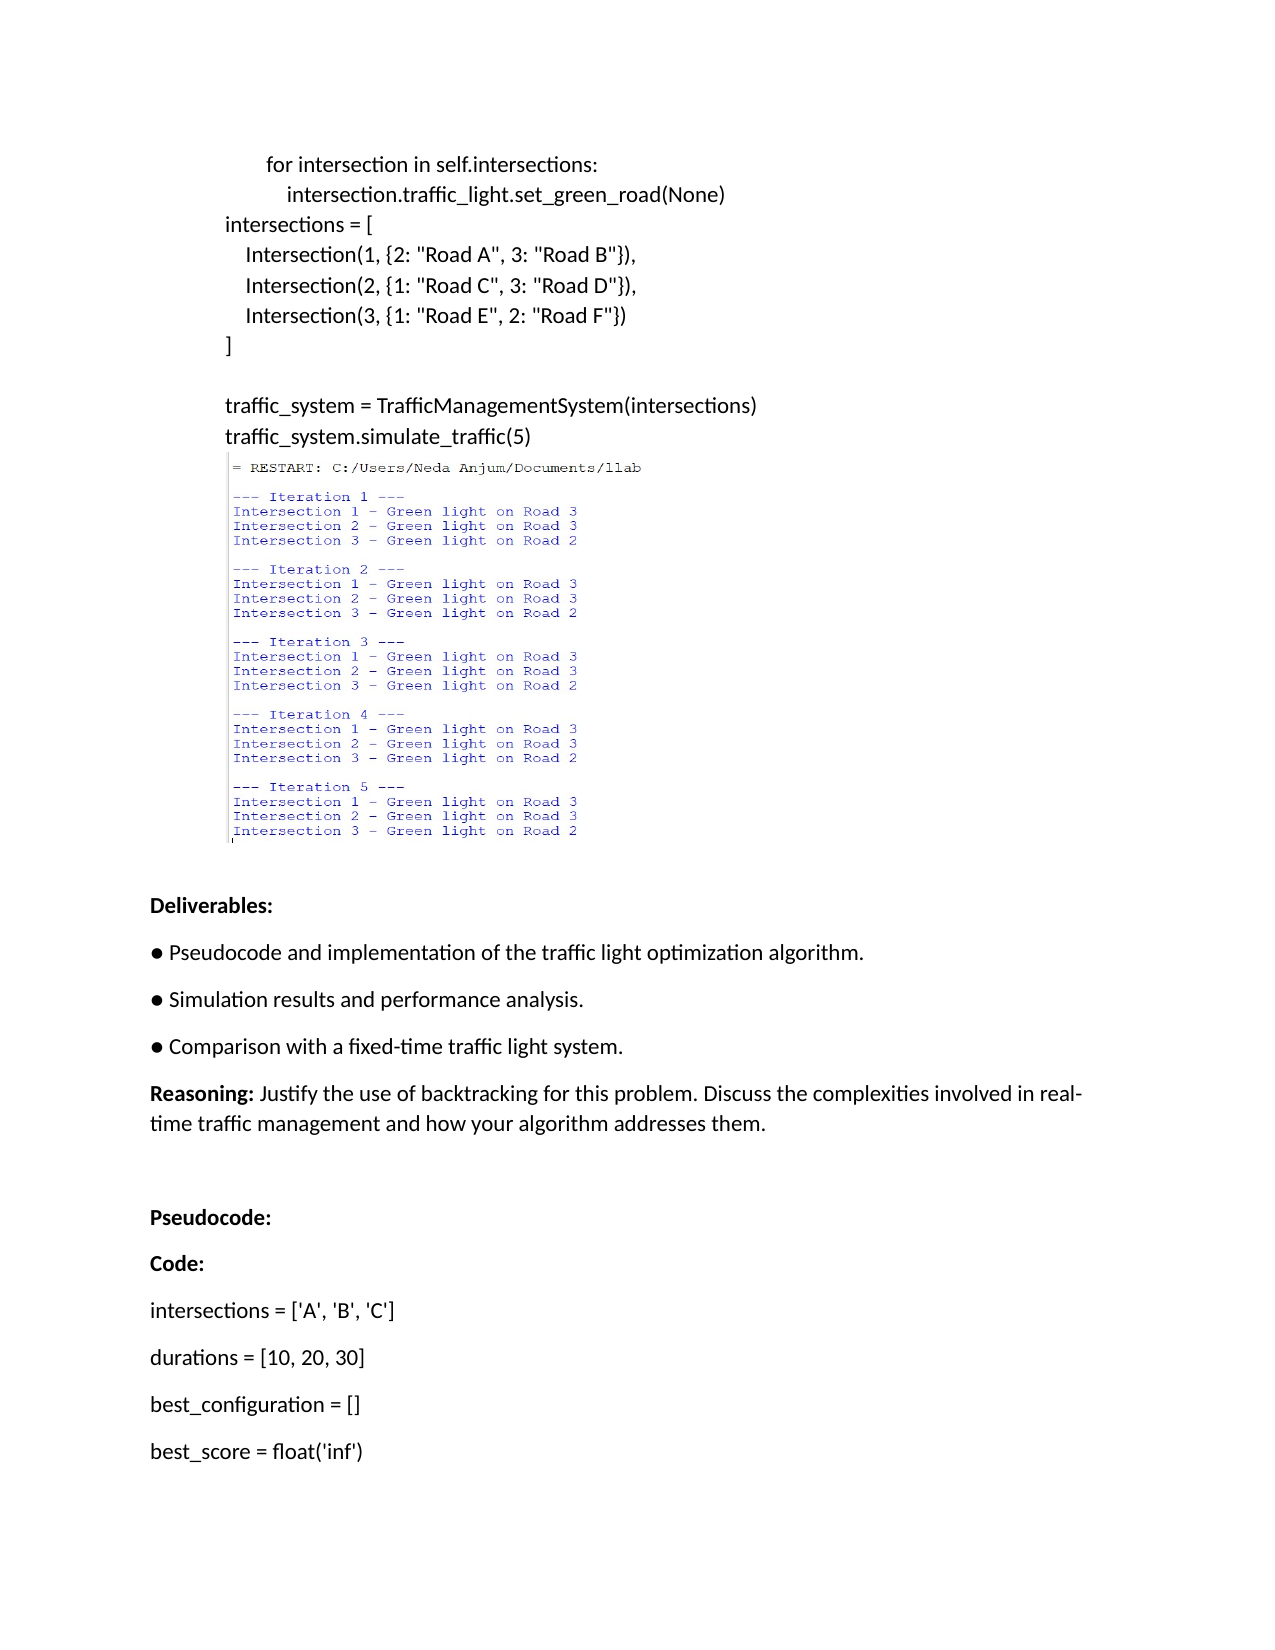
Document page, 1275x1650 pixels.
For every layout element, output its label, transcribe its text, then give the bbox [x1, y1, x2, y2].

list Intersection(2, {1: "Road C", 3: "Road D"}), [225, 271, 1125, 299]
list Intersection(1, {2: "Road A", 3: "Road B"}), [225, 241, 1125, 269]
list traffic_system.simulate_traffic(5) [225, 422, 1125, 450]
text Reasoning: Justify the use of backtracking for this problem. Discuss the complexities involved in real-time traffic management and how your algorithm addresses them. [150, 1079, 1125, 1137]
list for intersection in self.intersections: [225, 150, 1125, 178]
text intersections = ['A', 'B', 'C'] [150, 1296, 1125, 1324]
picture [225, 452, 644, 843]
text best_score = float('inf') [150, 1437, 1125, 1465]
text Pseudocode: [150, 1203, 1125, 1231]
text Deliverables: [150, 891, 1125, 919]
text durations = [10, 20, 30] [150, 1343, 1125, 1371]
list ] [225, 331, 1125, 359]
text ● Pseudocode and implementation of the traffic light optimization algorithm. [150, 938, 1125, 966]
text ● Comparison with a fixed-time traffic light system. [150, 1032, 1125, 1060]
text Code: [150, 1249, 1125, 1278]
list intersections = [ [225, 210, 1125, 238]
list Intersection(3, {1: "Road E", 2: "Road F"}) [225, 301, 1125, 329]
list intersection.traffic_light.set_green_road(None) [225, 180, 1125, 208]
text ● Simulation results and performance analysis. [150, 985, 1125, 1013]
list traffic_system = TrafficManagementSystem(intersections) [225, 392, 1125, 420]
text best_configuration = [] [150, 1390, 1125, 1418]
